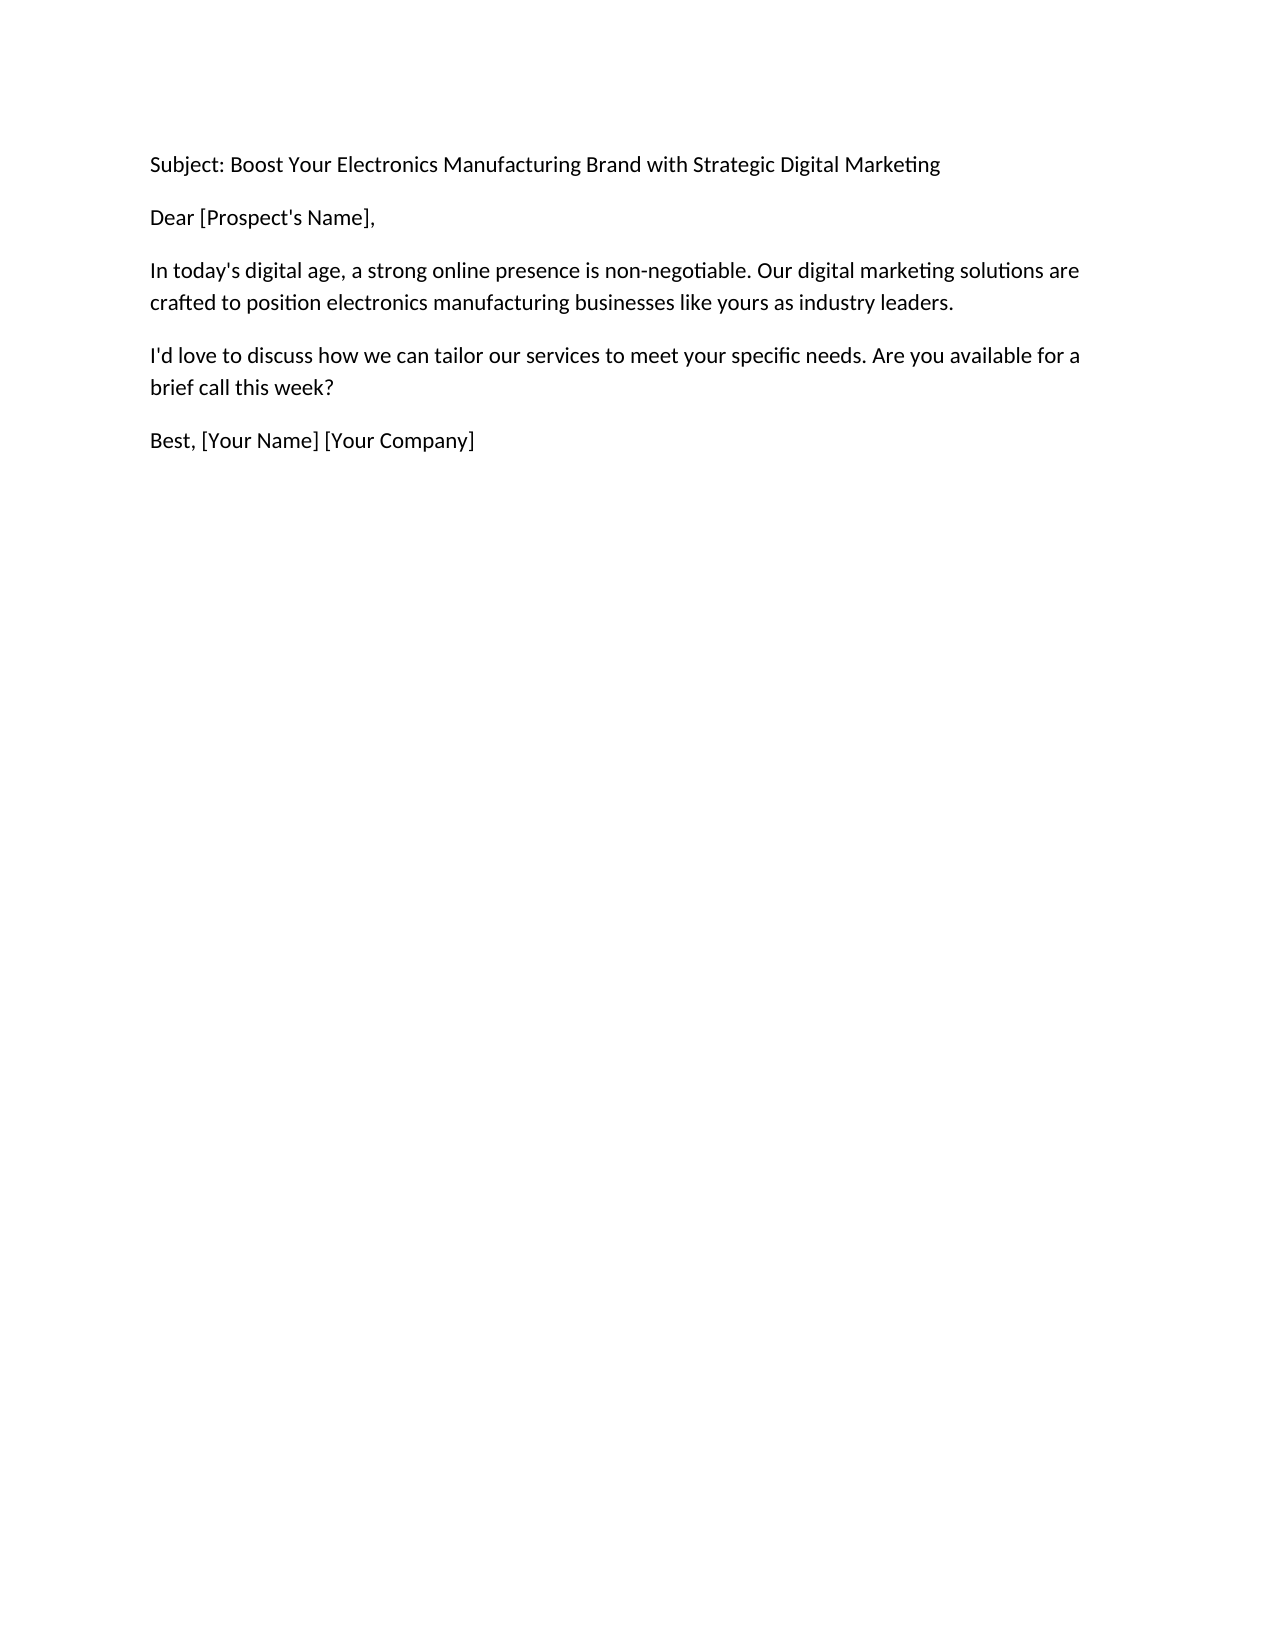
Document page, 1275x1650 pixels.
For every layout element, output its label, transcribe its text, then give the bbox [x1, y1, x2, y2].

text I'd love to discuss how we can tailor our services to meet your specific needs. Are you available for a brief call this week? [150, 341, 1125, 401]
text In today's digital age, a strong online presence is non-negotiable. Our digital marketing solutions are crafted to position electronics manufacturing businesses like yours as industry leaders. [150, 256, 1125, 316]
text Dear [Prospect's Name], [150, 203, 1125, 231]
text Subject: Boost Your Electronics Manufacturing Brand with Strategic Digital Marketing [150, 150, 1125, 178]
text Best, [Your Name] [Your Company] [150, 426, 1125, 454]
